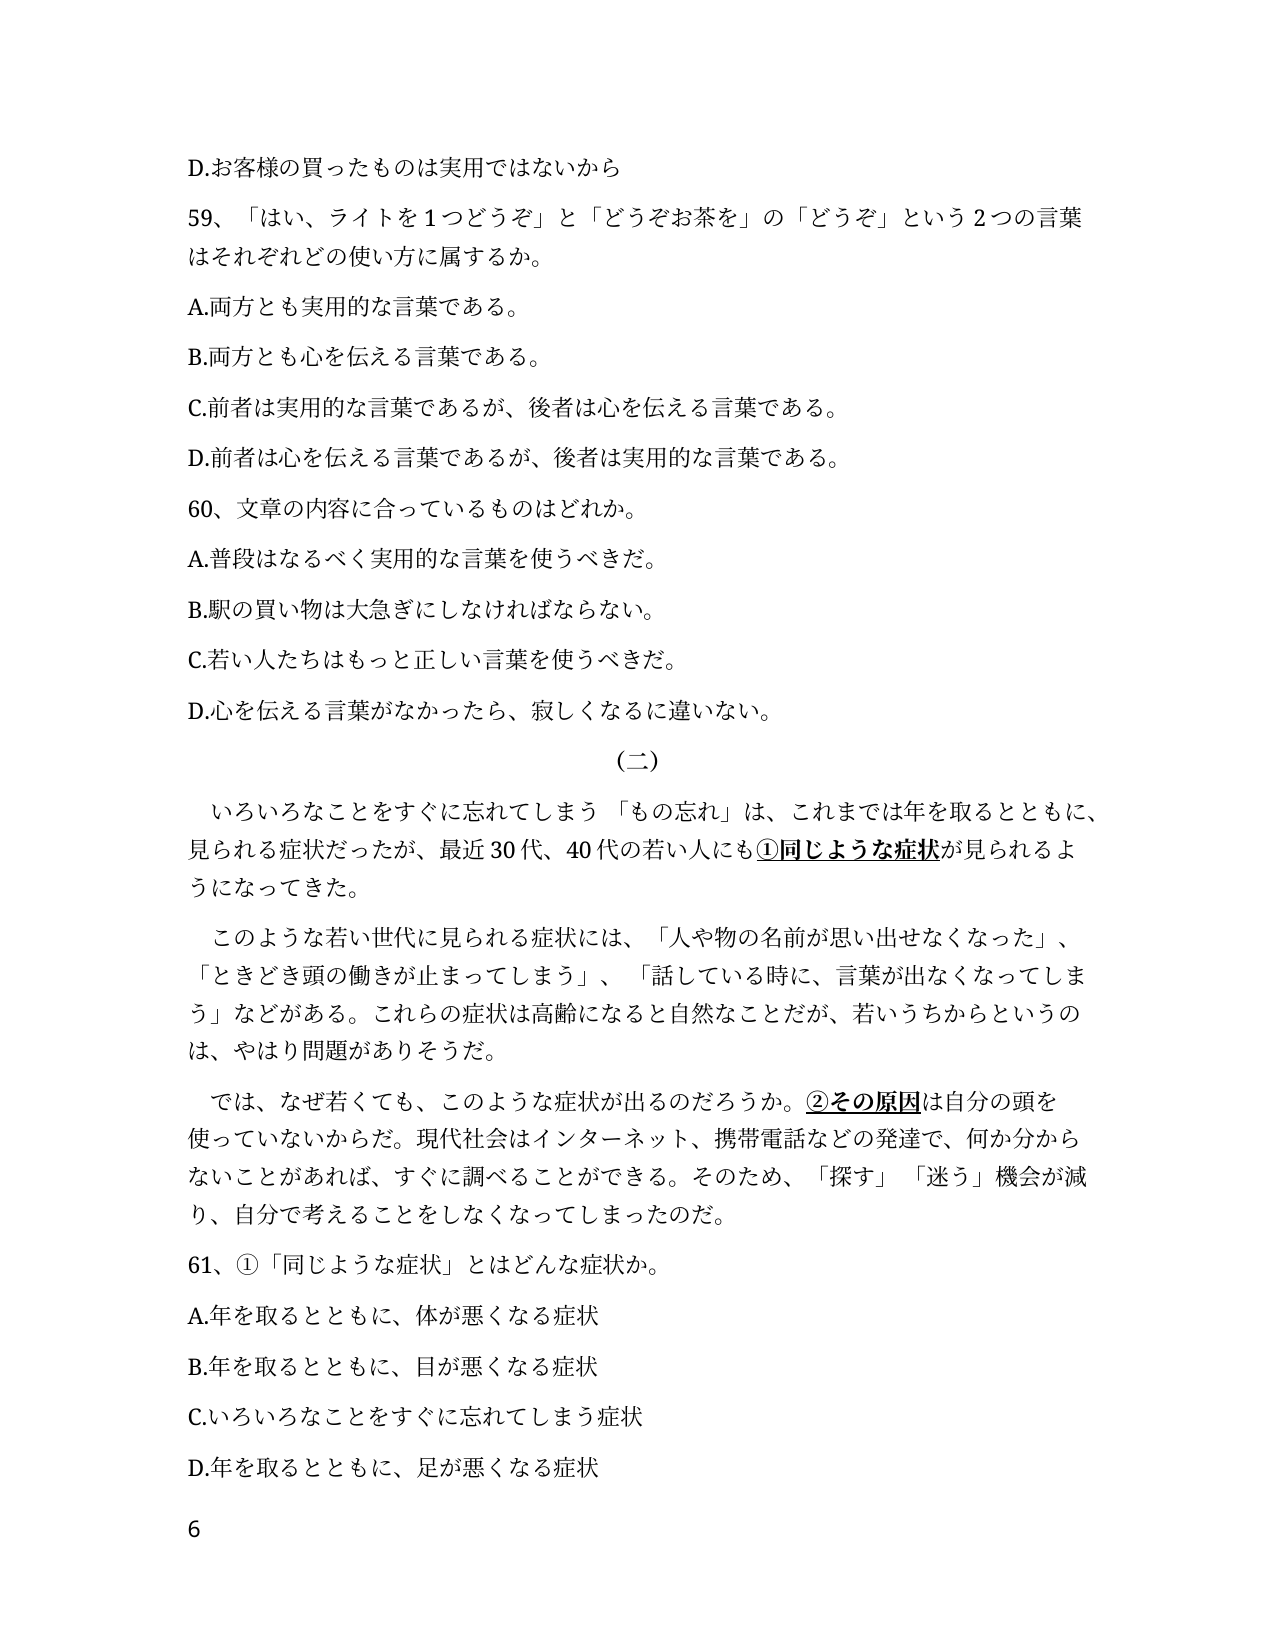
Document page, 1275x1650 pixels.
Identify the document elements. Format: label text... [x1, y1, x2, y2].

text A.両方とも実用的な言葉である。 [187, 289, 1087, 322]
text D.年を取るとともに、足が悪くなる症状 [187, 1449, 1087, 1483]
text A.年を取るとともに、体が悪くなる症状 [187, 1298, 1087, 1331]
text D.心を伝える言葉がなかったら、寂しくなるに違いない。 [187, 693, 1087, 726]
text A.普段はなるベく実用的な言葉を使うベきだ。 [187, 541, 1087, 574]
text D.お客様の買ったものは実用ではないから [187, 150, 1087, 183]
text いろいろなことをすぐに忘れてしまう 「もの忘れ」は、これまでは年を取るとともに、見られる症状だったが、最近30代、40代の若い人にも①同じような症状が見られるようになってきた。 [187, 794, 1087, 903]
text 59、「はい、ライトを1つどうぞ」と「どうぞお茶を」の「どうぞ」という2つの言葉はそれぞれどの使い方に属するか。 [187, 201, 1087, 271]
text D.前者は心を伝える言葉であるが、後者は実用的な言葉である。 [187, 440, 1087, 473]
text （二） [187, 743, 1087, 776]
text B.両方とも心を伝える言葉である。 [187, 339, 1087, 372]
text C.いろいろなことをすぐに忘れてしまう症状 [187, 1399, 1087, 1432]
text B.駅の買い物は大急ぎにしなければならない。 [187, 592, 1087, 625]
text C.若い人たちはもっと正しい言葉を使うベきだ。 [187, 642, 1087, 676]
text C.前者は実用的な言葉であるが、後者は心を伝える言葉である。 [187, 390, 1087, 423]
text では、なぜ若くても、このような症状が出るのだろうか。②その原因は自分の頭を使っていないからだ。現代社会はインターネット、携帯電話などの発達で、何か分からないことがあれば、すぐに調ベることができる。そのため、「探す」 「迷う」機会が減り、自分で考えることをしなくなってしまったのだ。 [187, 1084, 1087, 1230]
text このような若い世代に見られる症状には、「人や物の名前が思い出せなくなった」、「ときどき頭の働きが止まってしまう」、 「話している時に、言葉が出なくなってしまう」などがある。これらの症状は高齢になると自然なことだが、若いうちからというのは、やはり問題がありそうだ。 [187, 920, 1087, 1066]
text 60、文章の内容に合っているものはどれか。 [187, 491, 1087, 524]
text B.年を取るとともに、目が悪くなる症状 [187, 1348, 1087, 1382]
text 61、①「同じような症状」とはどんな症状か。 [187, 1247, 1087, 1281]
